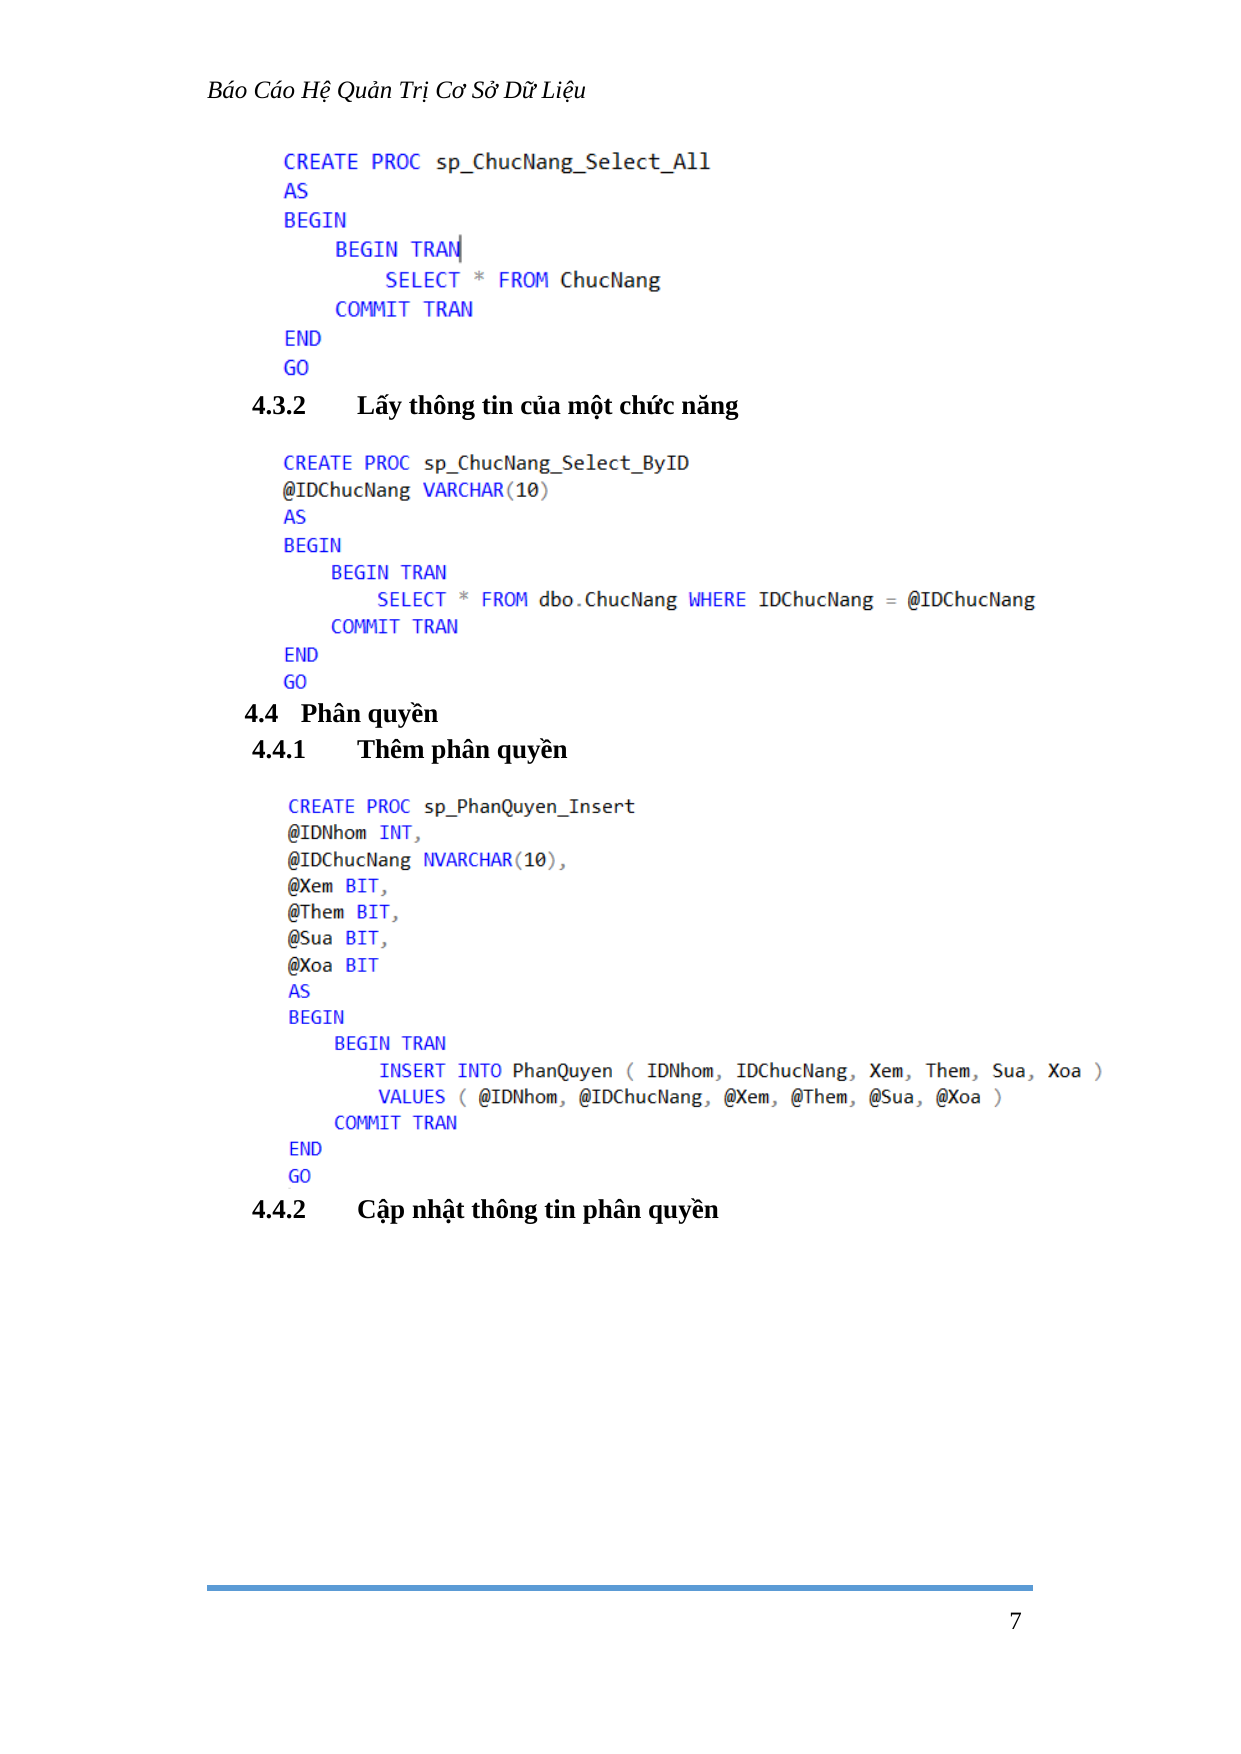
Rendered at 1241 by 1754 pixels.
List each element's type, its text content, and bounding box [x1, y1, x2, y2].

subtitle Phân quyền [244, 697, 1033, 728]
subtitle Thêm phân quyền [252, 733, 1033, 764]
subtitle Cập nhật thông tin phân quyền [252, 1193, 1033, 1224]
subtitle Lấy thông tin của một chức năng [252, 389, 1033, 420]
picture [281, 448, 1061, 694]
picture [281, 792, 1109, 1189]
picture [281, 147, 729, 385]
